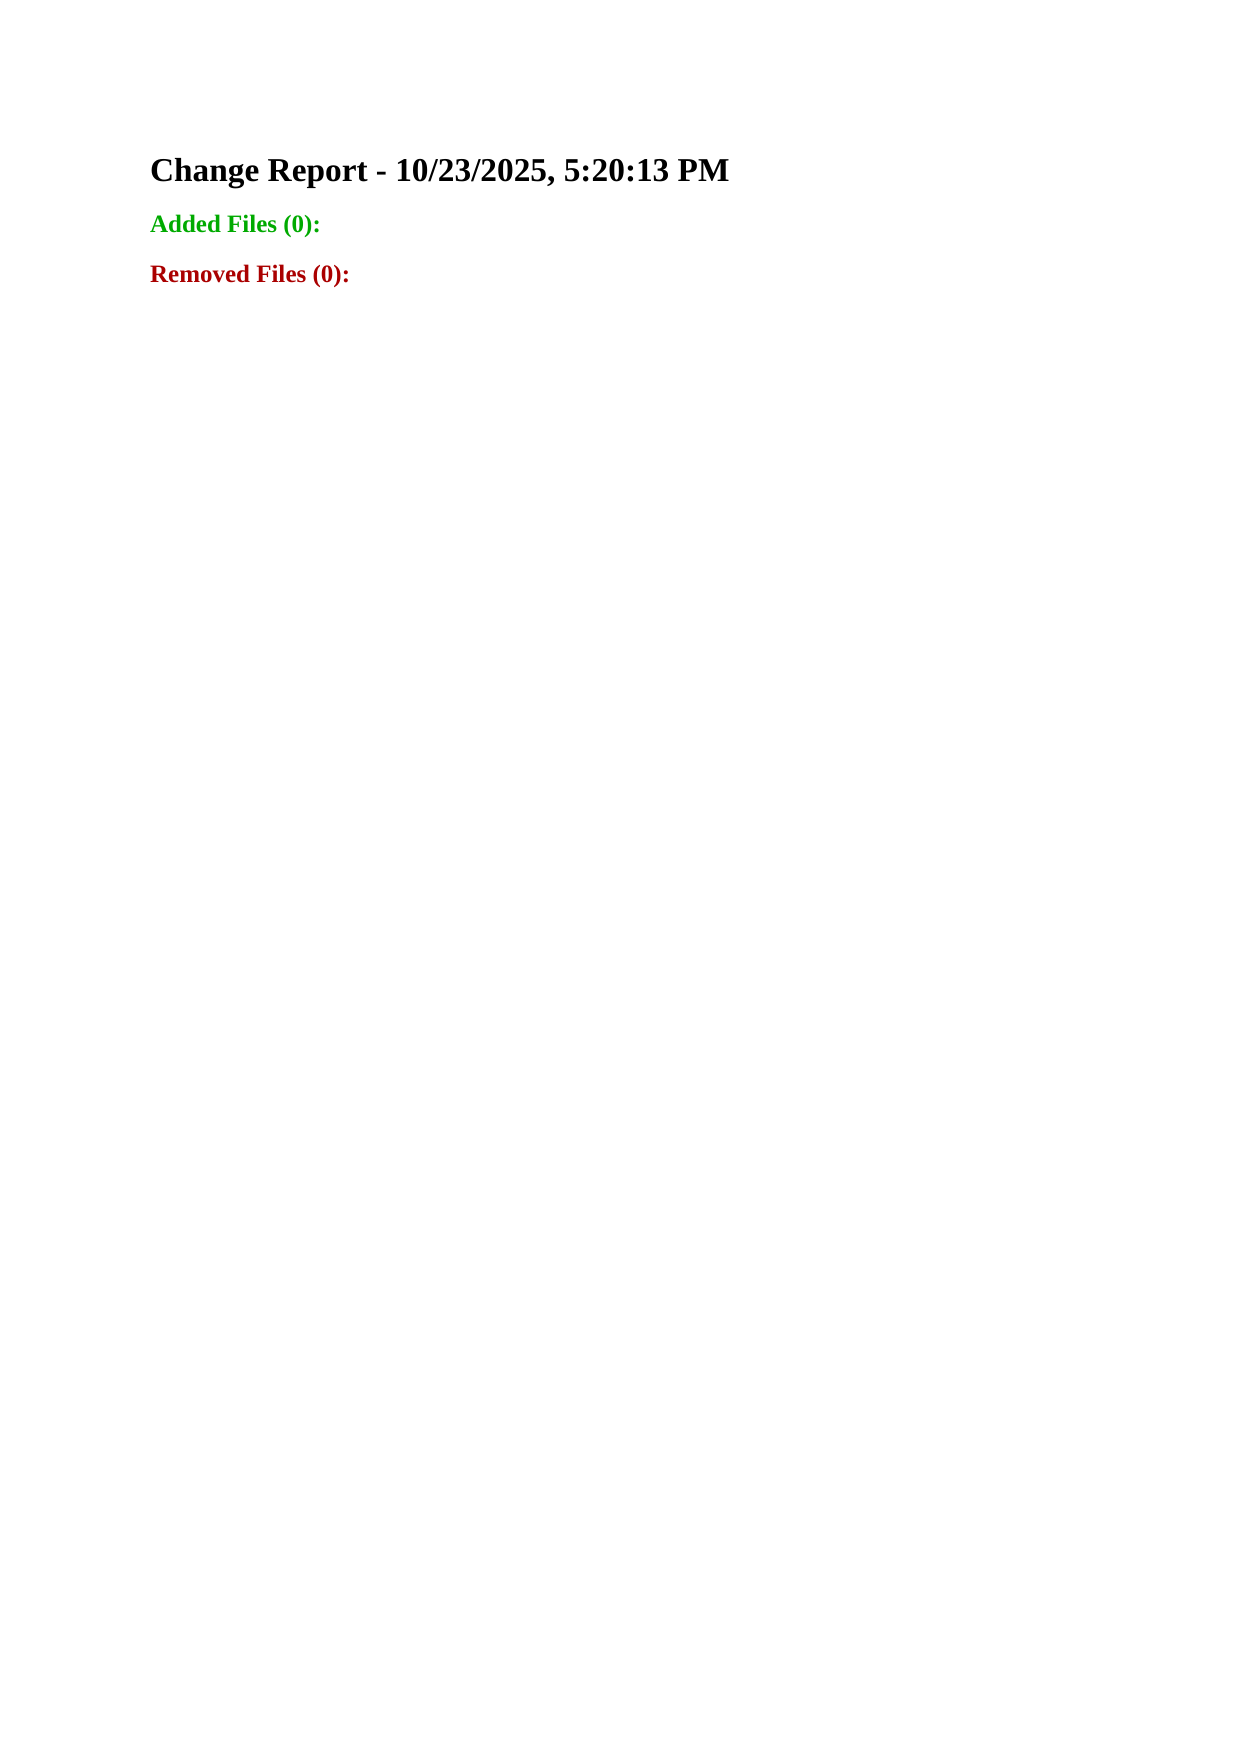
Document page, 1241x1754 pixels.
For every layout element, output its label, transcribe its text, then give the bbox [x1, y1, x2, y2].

text Added Files (0): [150, 209, 1090, 238]
text Change Report - 10/23/2025, 5:20:13 PM [150, 150, 1090, 188]
text Removed Files (0): [150, 259, 1090, 287]
